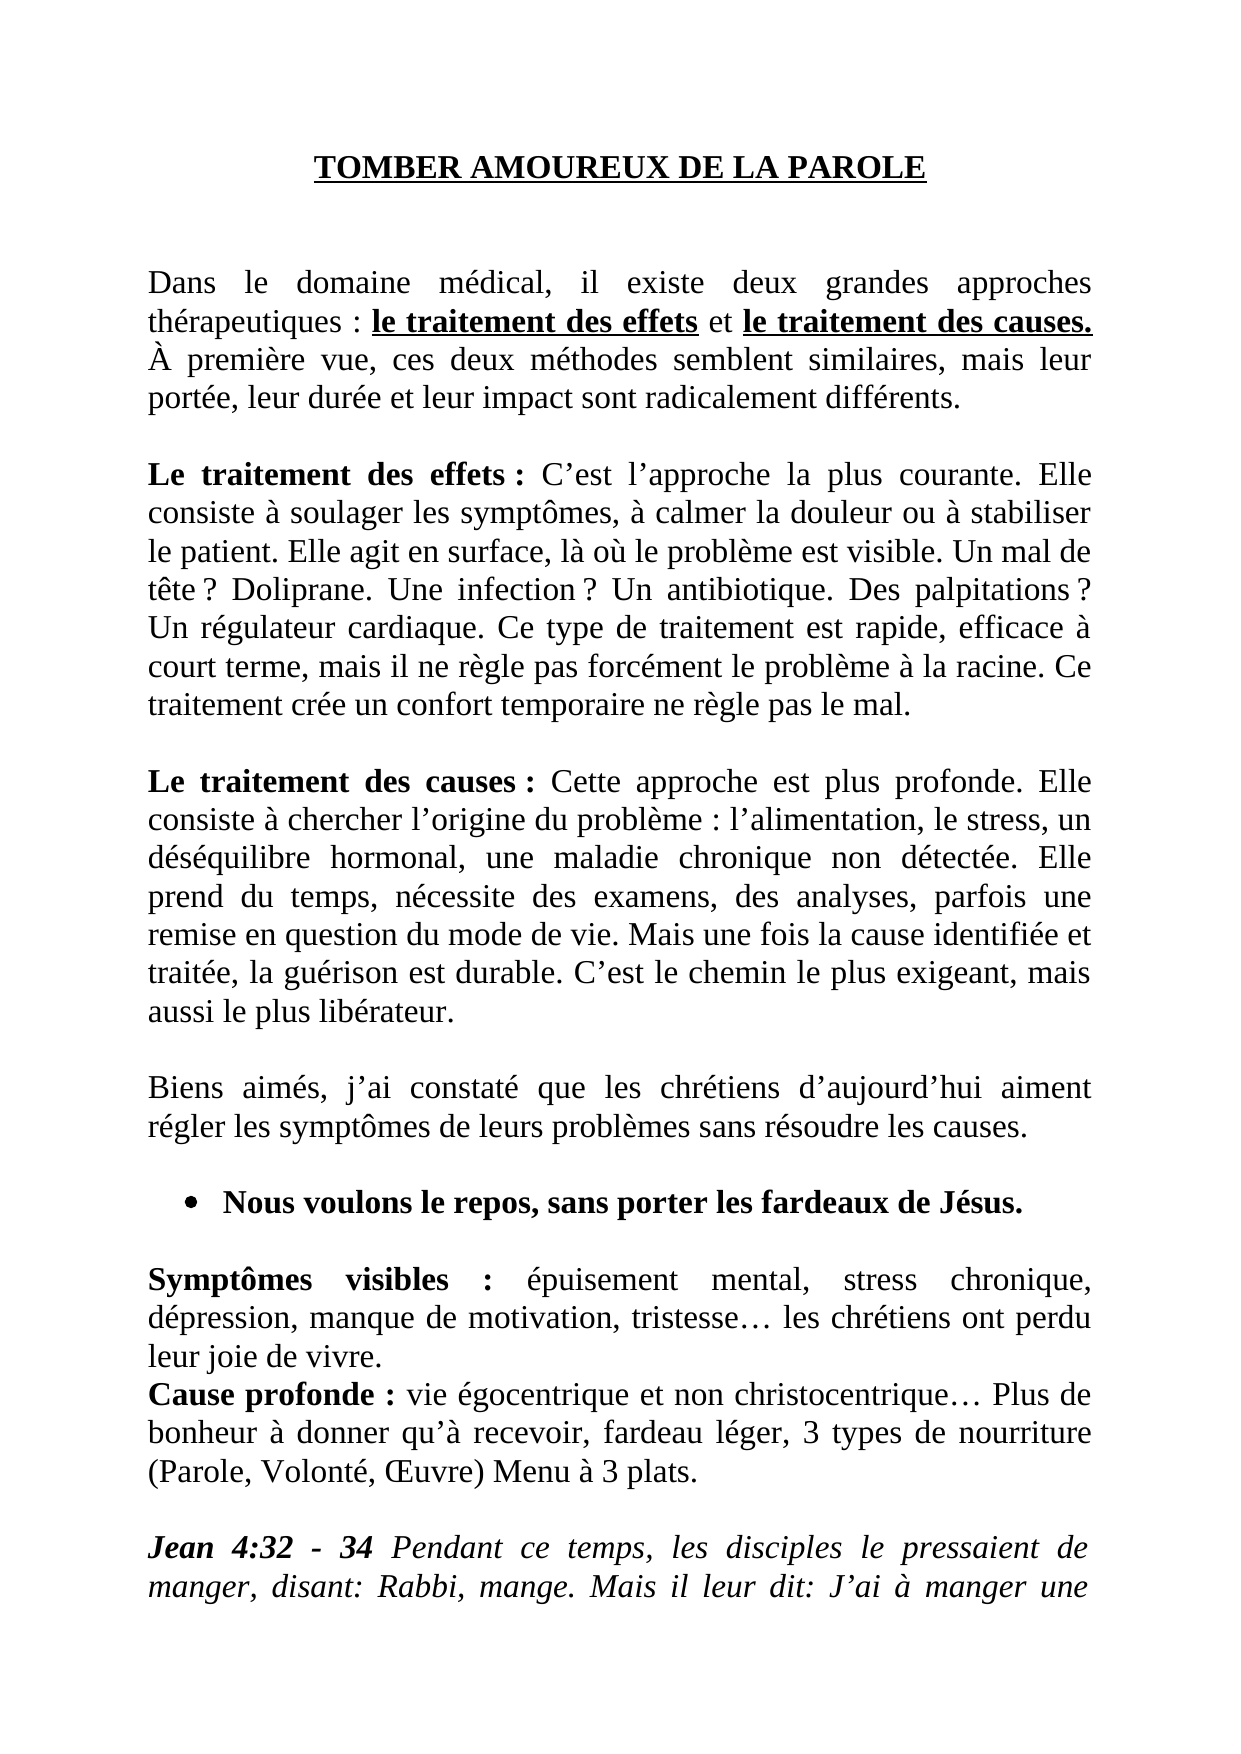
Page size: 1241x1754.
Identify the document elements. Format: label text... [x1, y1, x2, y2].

text Le traitement des effets : C’est l’approche la plus courante. Elle consiste à soulager les symptômes, à calmer la douleur ou à stabiliser le patient. Elle agit en surface, là où le problème est visible. Un mal de tête ? Doliprane. Une infection ? Un antibiotique. Des palpitations ? Un régulateur cardiaque. Ce type de traitement est rapide, efficace à court terme, mais il ne règle pas forcément le problème à la racine. Ce traitement crée un confort temporaire ne règle pas le mal. [148, 454, 1093, 723]
text Cause profonde : vie égocentrique et non christocentrique… Plus de bonheur à donner qu’à recevoir, fardeau léger, 3 types de nourriture (Parole, Volonté, Œuvre) Menu à 3 plats. [148, 1374, 1093, 1489]
text TOMBER AMOUREUX DE LA PAROLE [148, 148, 1093, 186]
text Dans le domaine médical, il existe deux grandes approches thérapeutiques : le traitement des effets et le traitement des causes. À première vue, ces deux méthodes semblent similaires, mais leur portée, leur durée et leur impact sont radicalement différents. [148, 263, 1093, 416]
text Biens aimés, j’ai constaté que les chrétiens d’aujourd’hui aiment régler les symptômes de leurs problèmes sans résoudre les causes. [148, 1068, 1093, 1144]
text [148, 1528, 1093, 1604]
text Symptômes visibles : épuisement mental, stress chronique, dépression, manque de motivation, tristesse… les chrétiens ont perdu leur joie de vivre. [148, 1259, 1093, 1374]
text Le traitement des causes : Cette approche est plus profonde. Elle consiste à chercher l’origine du problème : l’alimentation, le stress, un déséquilibre hormonal, une maladie chronique non détectée. Elle prend du temps, nécessite des examens, des analyses, parfois une remise en question du mode de vie. Mais une fois la cause identifiée et traitée, la guérison est durable. C’est le chemin le plus exigeant, mais aussi le plus libérateur. [148, 761, 1093, 1029]
list Nous voulons le repos, sans porter les fardeaux de Jésus. [185, 1183, 1093, 1221]
